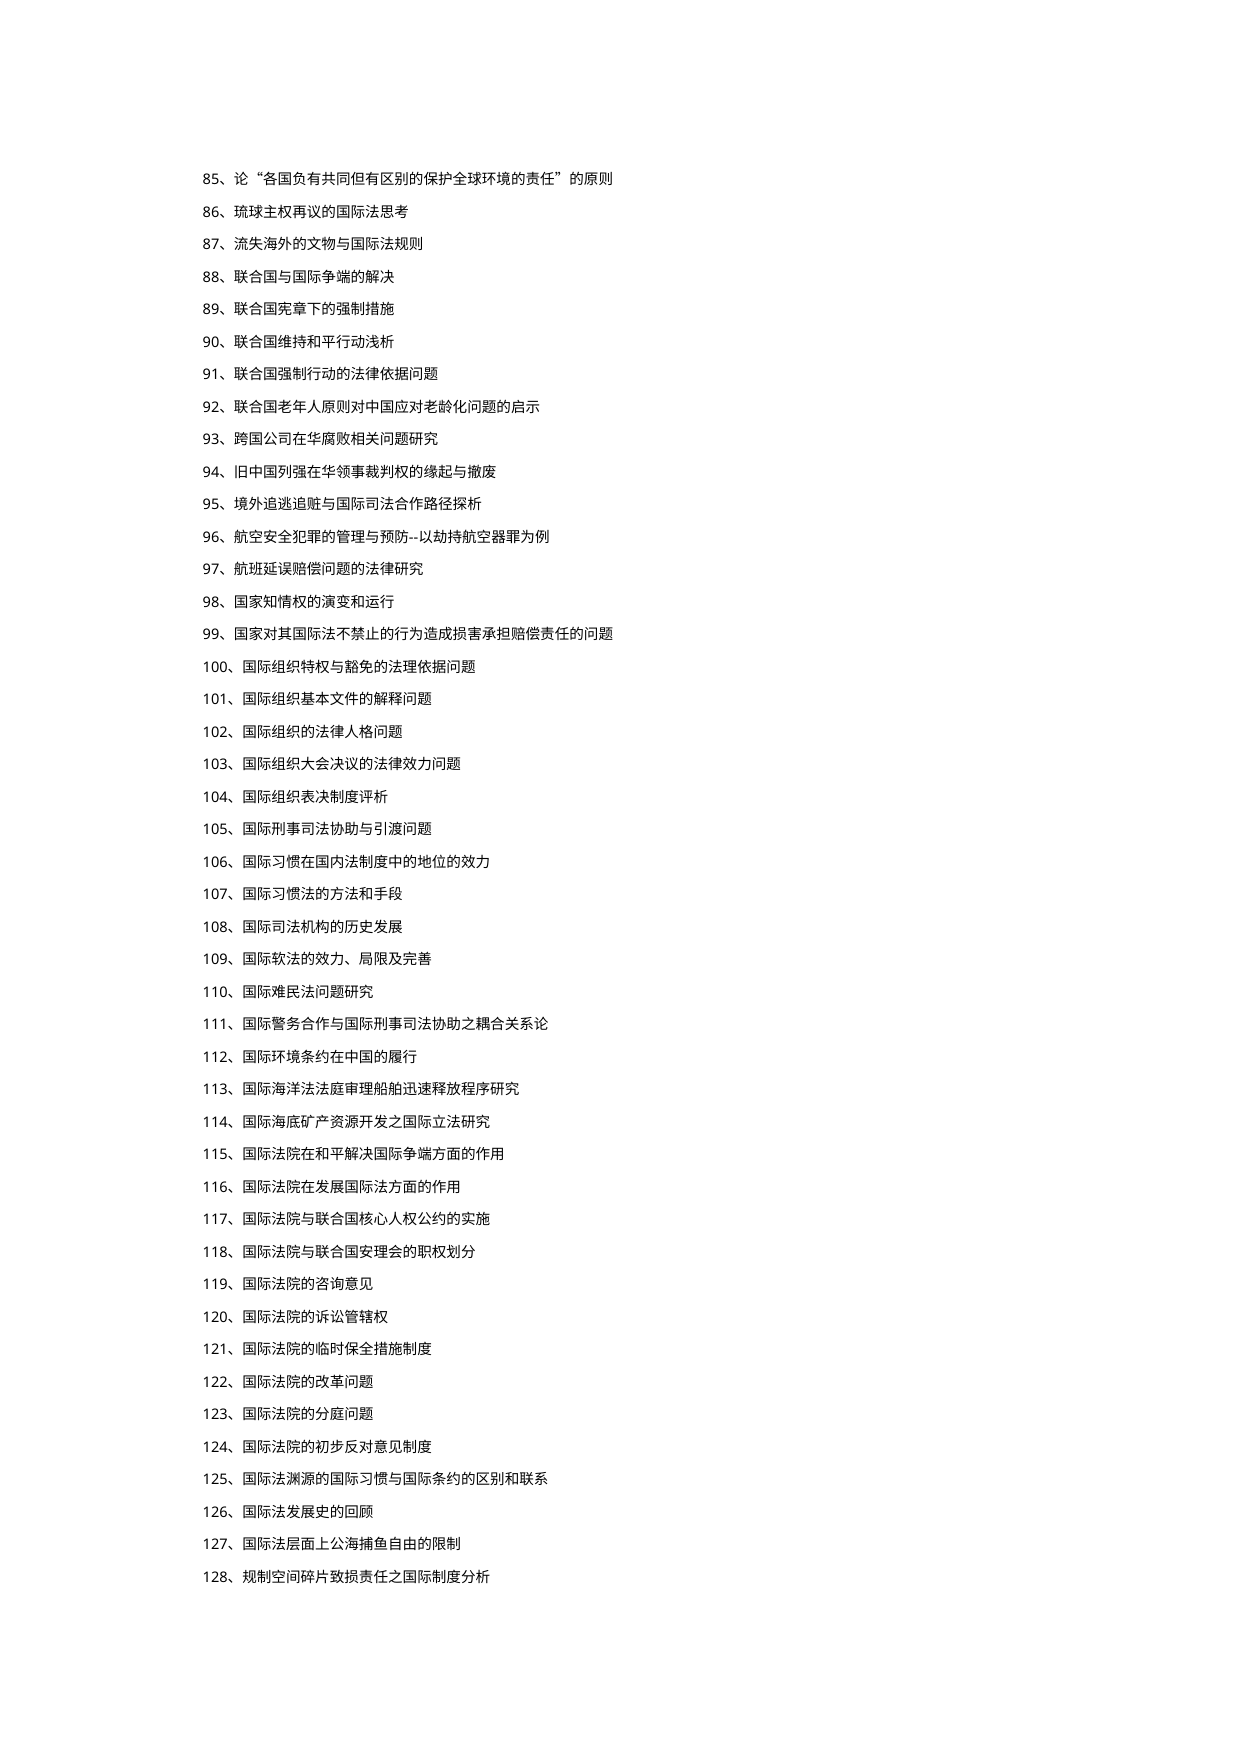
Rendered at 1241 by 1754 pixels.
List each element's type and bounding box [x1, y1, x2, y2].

text [187, 162, 1053, 1592]
